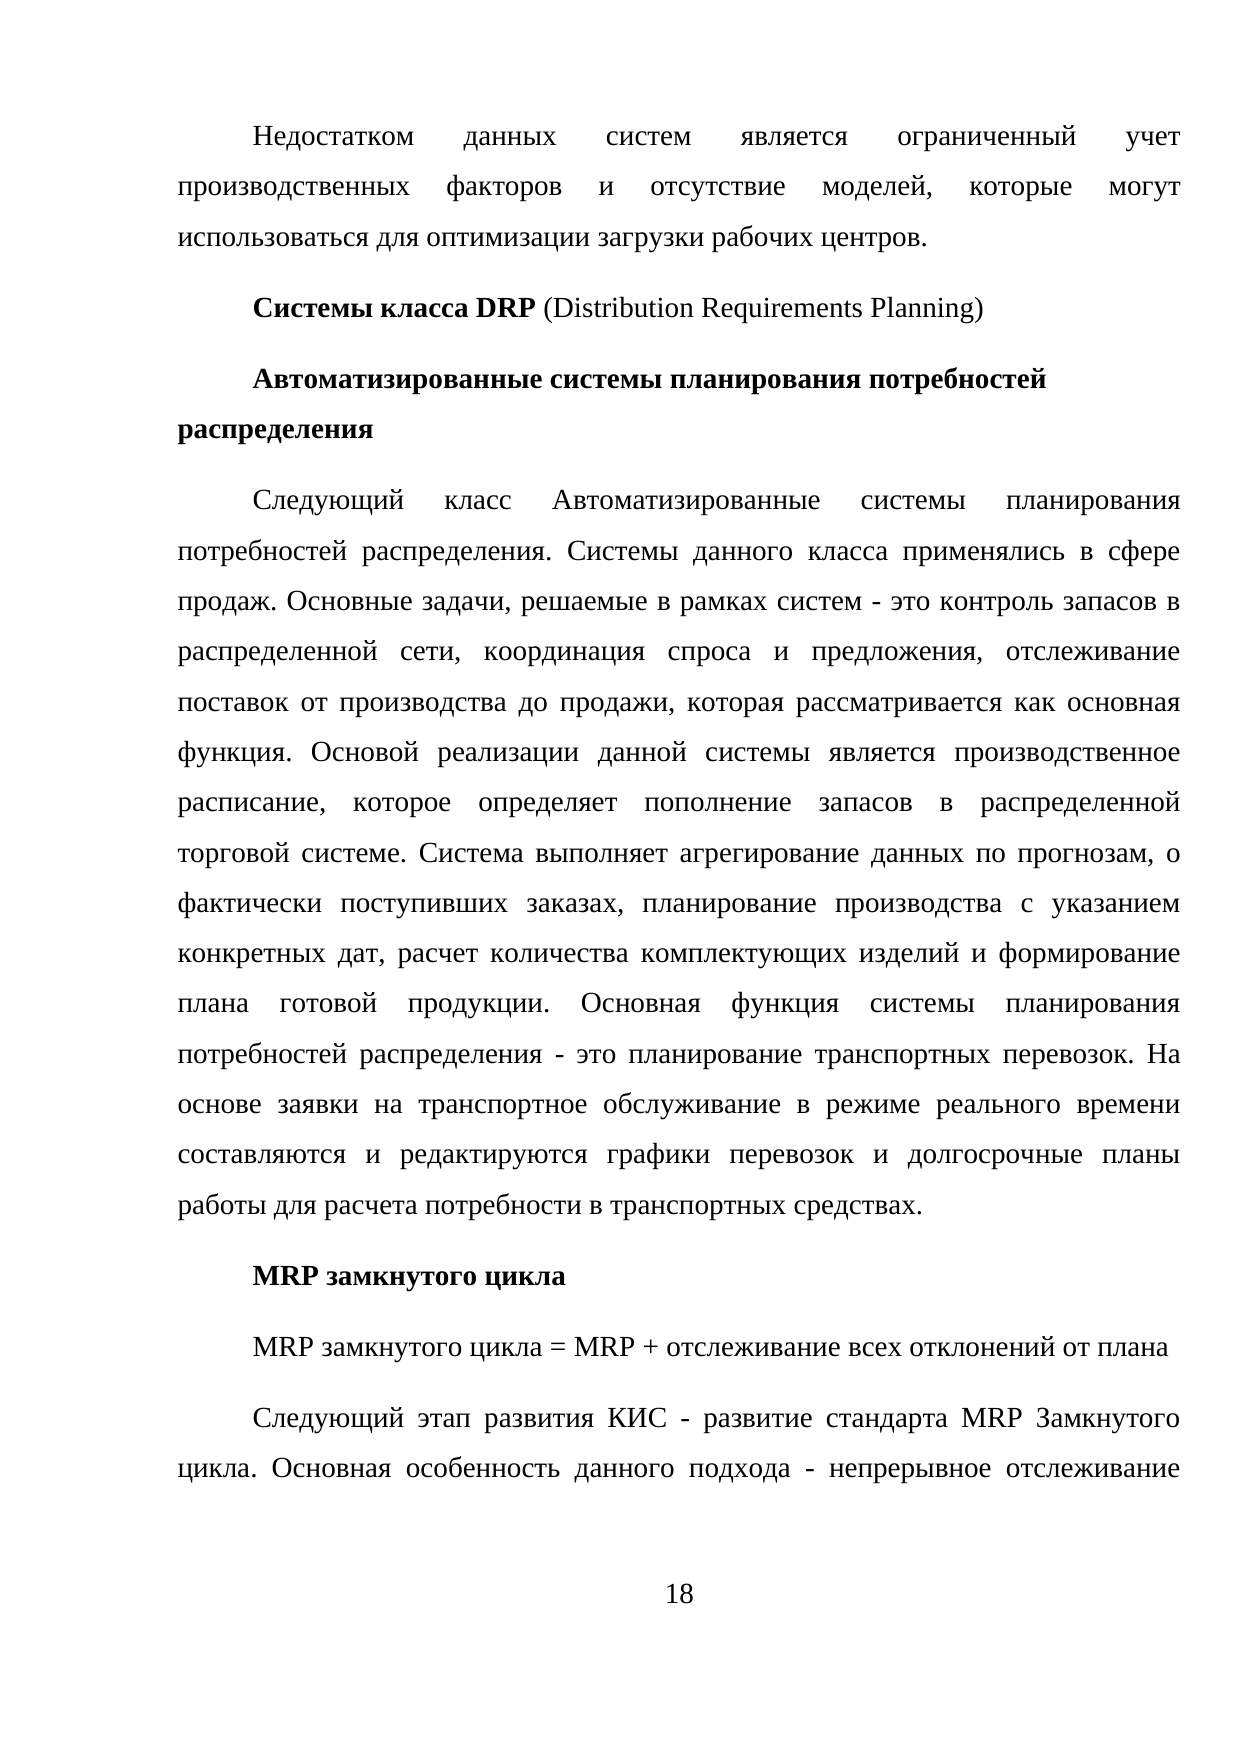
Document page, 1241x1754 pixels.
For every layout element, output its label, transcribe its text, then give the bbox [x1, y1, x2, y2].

text MRP замкнутого цикла [177, 1258, 1181, 1292]
text Недостатком данных систем является ограниченный учет производственных факторов и отсутствие моделей, которые могут использоваться для оптимизации загрузки рабочих центров. [177, 118, 1181, 252]
text MRP замкнутого цикла = MRP + отслеживание всех отклонений от плана [177, 1329, 1181, 1363]
text Автоматизированные системы планирования потребностей распределения [177, 361, 1181, 445]
text Следующий класс Автоматизированные системы планирования потребностей распределения. Системы данного класса применялись в сфере продаж. Основные задачи, решаемые в рамках систем - это контроль запасов в распределенной сети, координация спроса и предложения, отслеживание поставок от производства до продажи, которая рассматривается как основная функция. Основой реализации данной системы является производственное расписание, которое определяет пополнение запасов в распределенной торговой системе. Система выполняет агрегирование данных по прогнозам, о фактически поступивших заказах, планирование производства с указанием конкретных дат, расчет количества комплектующих изделий и формирование плана готовой продукции. Основная функция системы планирования потребностей распределения - это планирование транспортных перевозок. На основе заявки на транспортное обслуживание в режиме реального времени составляются и редактируются графики перевозок и долгосрочные планы работы для расчета потребности в транспортных средствах. [177, 482, 1181, 1220]
text Системы класса DRP (Distribution Requirements Planning) [177, 290, 1181, 323]
